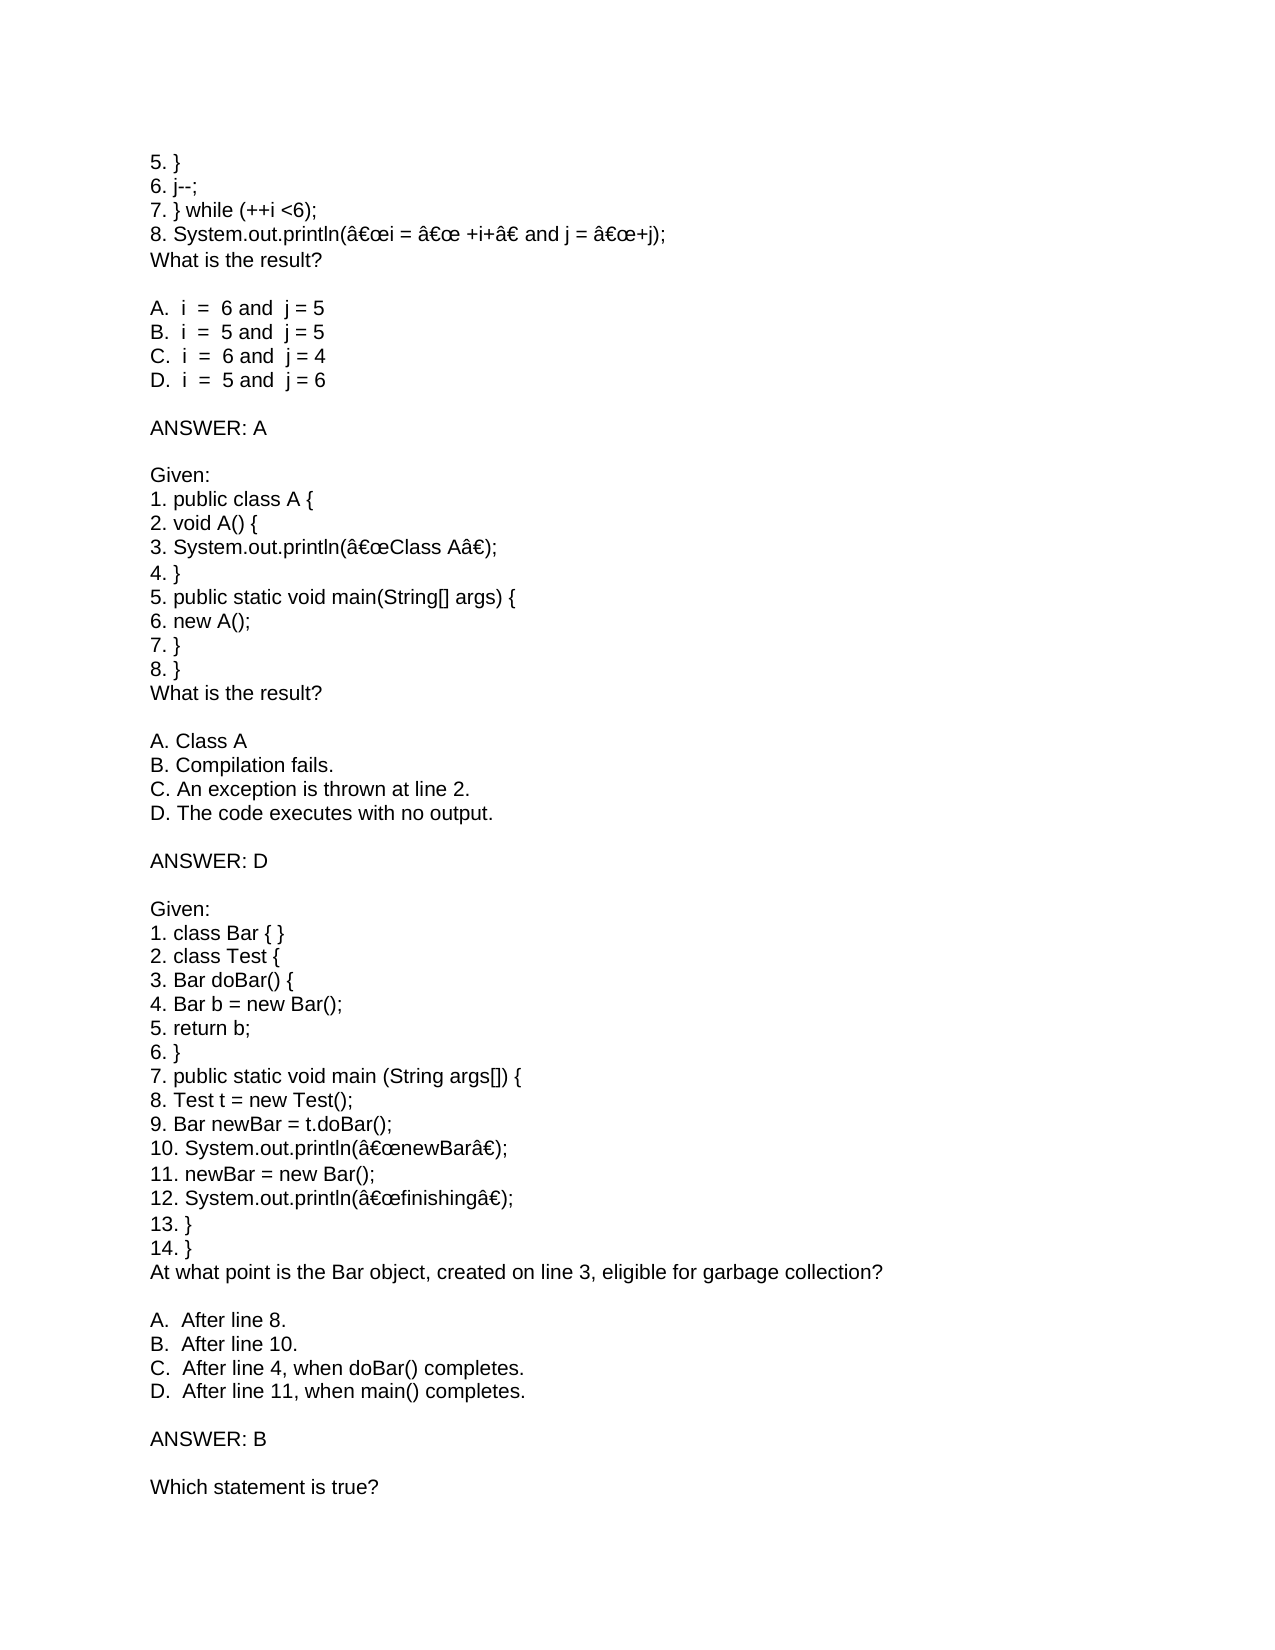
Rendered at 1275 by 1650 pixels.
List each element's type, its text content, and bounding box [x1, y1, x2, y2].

text 6. new A(); [150, 609, 1125, 633]
text Given: [150, 896, 1125, 920]
text At what point is the Bar object, created on line 3, eligible for garbage collection? [150, 1259, 1125, 1283]
text B. After line 10. [150, 1331, 1125, 1355]
text 10. System.out.println(â€œnewBarâ€); [150, 1136, 1125, 1162]
text B. i = 5 and j = 5 [150, 319, 1125, 343]
text What is the result? [150, 248, 1125, 272]
text 5. return b; [150, 1016, 1125, 1040]
text 4. Bar b = new Bar(); [150, 992, 1125, 1016]
text B. Compilation fails. [150, 753, 1125, 777]
text 12. System.out.println(â€œfinishingâ€); [150, 1186, 1125, 1212]
text ANSWER: B [150, 1427, 1125, 1451]
text C. i = 6 and j = 4 [150, 343, 1125, 367]
text Which statement is true? [150, 1475, 1125, 1499]
text 1. public class A { [150, 487, 1125, 511]
text D. The code executes with no output. [150, 801, 1125, 824]
text 11. newBar = new Bar(); [150, 1162, 1125, 1186]
text 7. } while (++i <6); [150, 198, 1125, 222]
text A. i = 6 and j = 5 [150, 296, 1125, 319]
text D. After line 11, when main() completes. [150, 1379, 1125, 1403]
text D. i = 5 and j = 6 [150, 367, 1125, 391]
text A. Class A [150, 729, 1125, 753]
text 7. public static void main (String args[]) { [150, 1064, 1125, 1088]
text 5. public static void main(String[] args) { [150, 585, 1125, 609]
text 13. } [150, 1212, 1125, 1236]
text 14. } [150, 1236, 1125, 1259]
text 5. } [150, 150, 1125, 174]
text 8. System.out.println(â€œi = â€œ +i+â€ and j = â€œ+j); [150, 222, 1125, 248]
text A. After line 8. [150, 1307, 1125, 1331]
text 2. class Test { [150, 944, 1125, 968]
text 9. Bar newBar = t.doBar(); [150, 1112, 1125, 1136]
text C. After line 4, when doBar() completes. [150, 1355, 1125, 1379]
text 6. } [150, 1040, 1125, 1064]
text ANSWER: D [150, 848, 1125, 872]
text What is the result? [150, 681, 1125, 705]
text 7. } [150, 633, 1125, 657]
text 3. Bar doBar() { [150, 968, 1125, 992]
text 8. } [150, 657, 1125, 681]
text 6. j--; [150, 174, 1125, 198]
text ANSWER: A [150, 415, 1125, 439]
text 2. void A() { [150, 511, 1125, 535]
text 4. } [150, 561, 1125, 585]
text 1. class Bar { } [150, 920, 1125, 944]
text Given: [150, 463, 1125, 487]
text C. An exception is thrown at line 2. [150, 777, 1125, 801]
text 3. System.out.println(â€œClass Aâ€); [150, 535, 1125, 561]
text 8. Test t = new Test(); [150, 1088, 1125, 1112]
